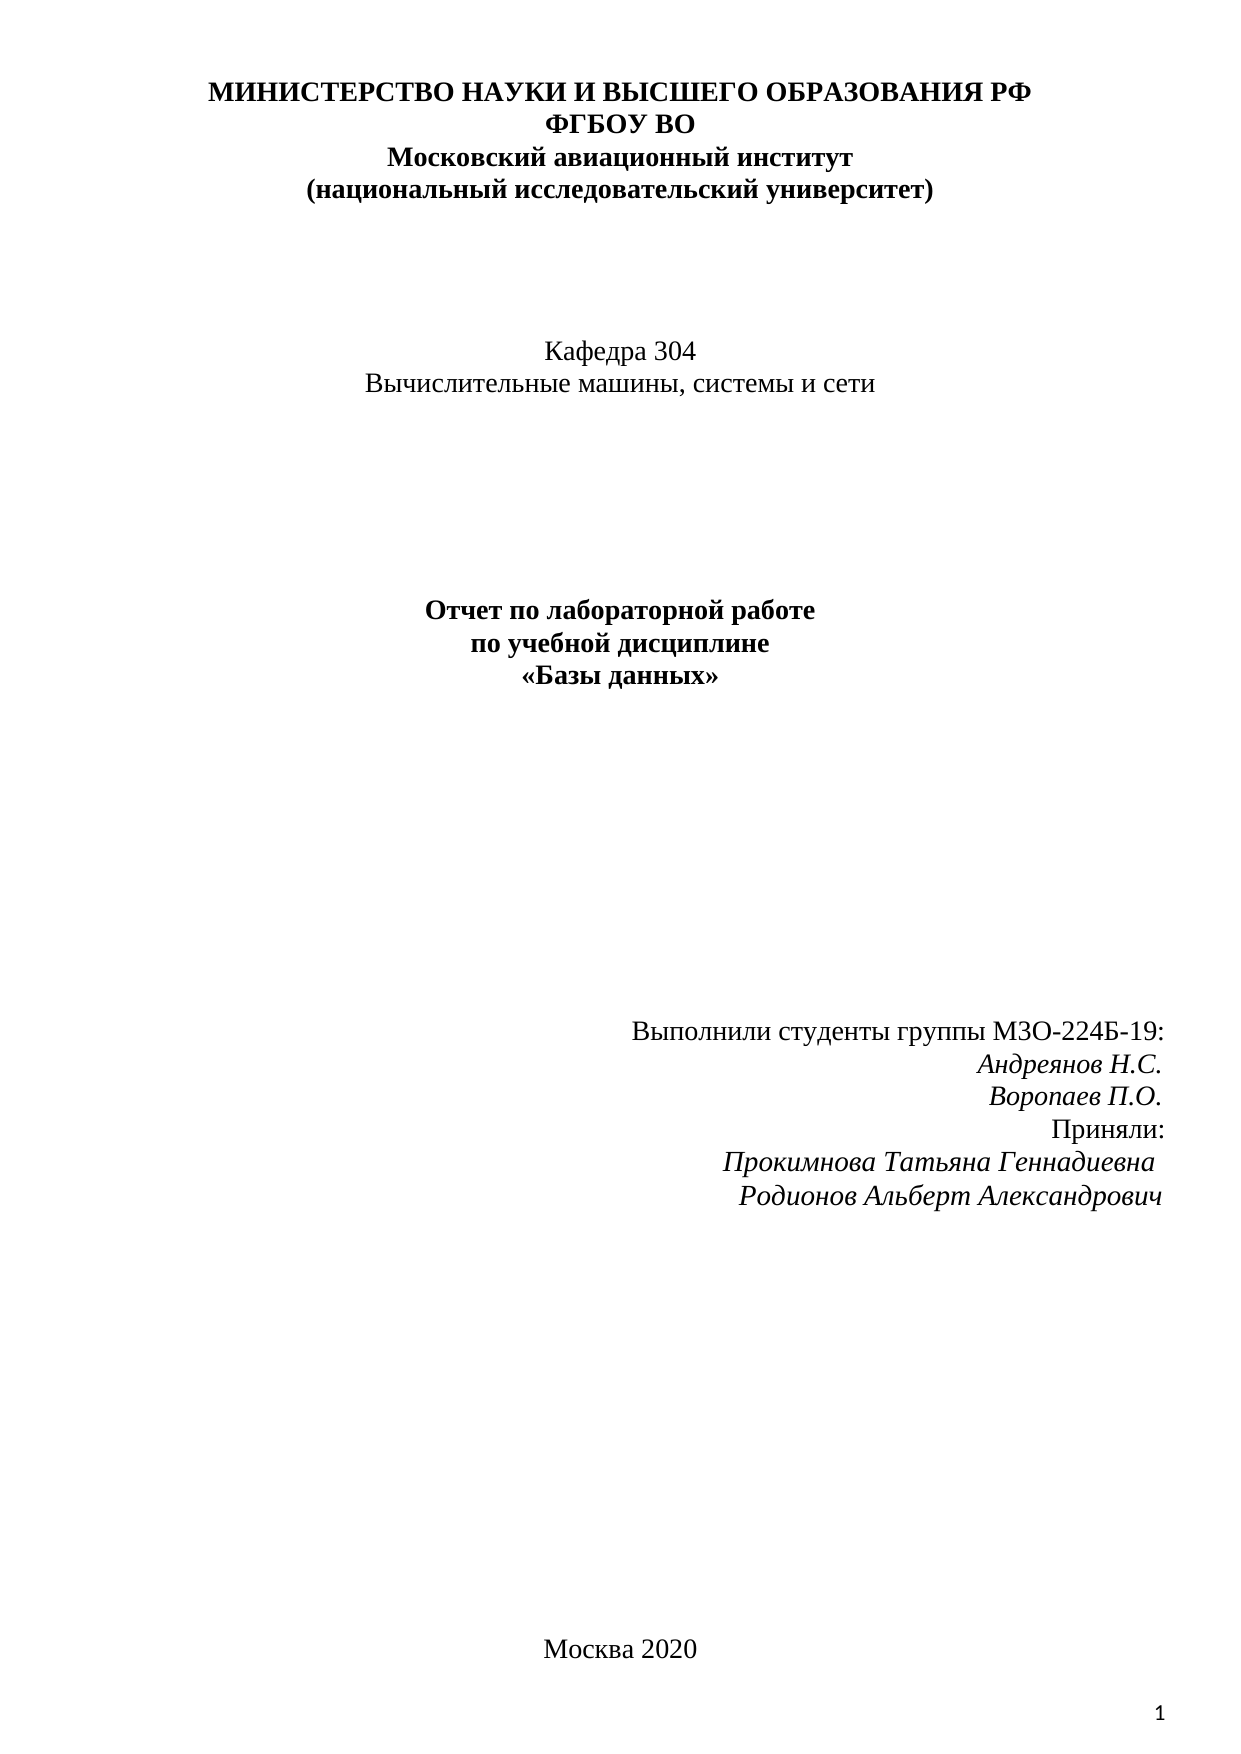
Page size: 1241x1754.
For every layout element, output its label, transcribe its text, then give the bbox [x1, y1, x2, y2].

text «Базы данных» [75, 658, 1165, 691]
text Воропаев П.О. [75, 1079, 1165, 1112]
text ФГБОУ ВО [75, 107, 1165, 140]
text Прокимнова Татьяна Геннадиевна [75, 1144, 1165, 1178]
text Кафедра 304 [75, 334, 1165, 367]
text (национальный исследовательский университет) [75, 172, 1165, 204]
text Выполнили студенты группы М3О-224Б-19: [75, 1014, 1165, 1047]
text Вычислительные машины, системы и сети [75, 367, 1165, 399]
text Андреянов Н.С. [75, 1047, 1165, 1079]
text Приняли: [75, 1112, 1165, 1144]
text Отчет по лабораторной работе [75, 593, 1165, 626]
text Московский авиационный институт [75, 140, 1165, 172]
text по учебной дисциплине [75, 626, 1165, 658]
text Родионов Альберт Александрович [75, 1178, 1165, 1211]
text Москва 2020 [75, 1632, 1165, 1665]
text МИНИСТЕРСТВО НАУКИ И ВЫСШЕГО ОБРАЗОВАНИЯ РФ [75, 75, 1165, 107]
